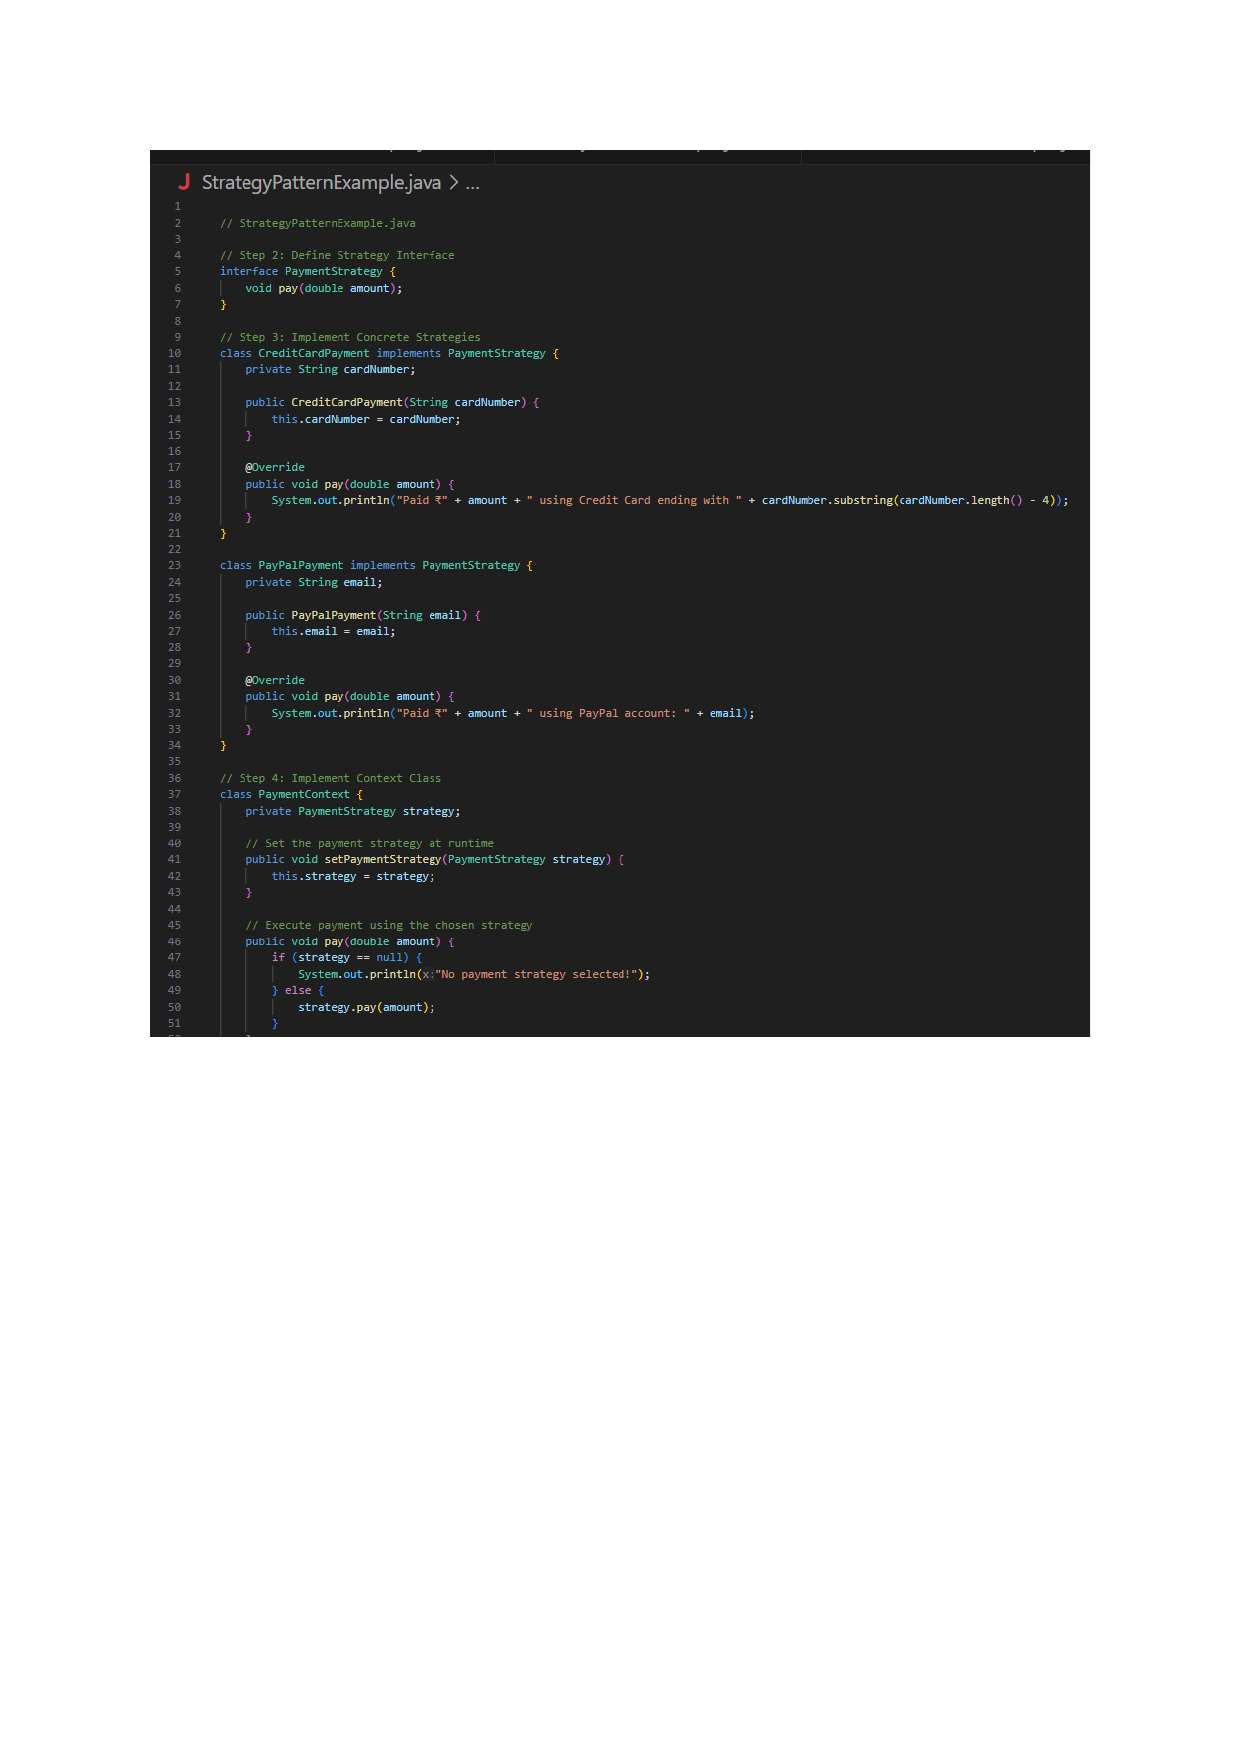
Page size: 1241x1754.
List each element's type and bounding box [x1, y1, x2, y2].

picture [150, 150, 1091, 1037]
